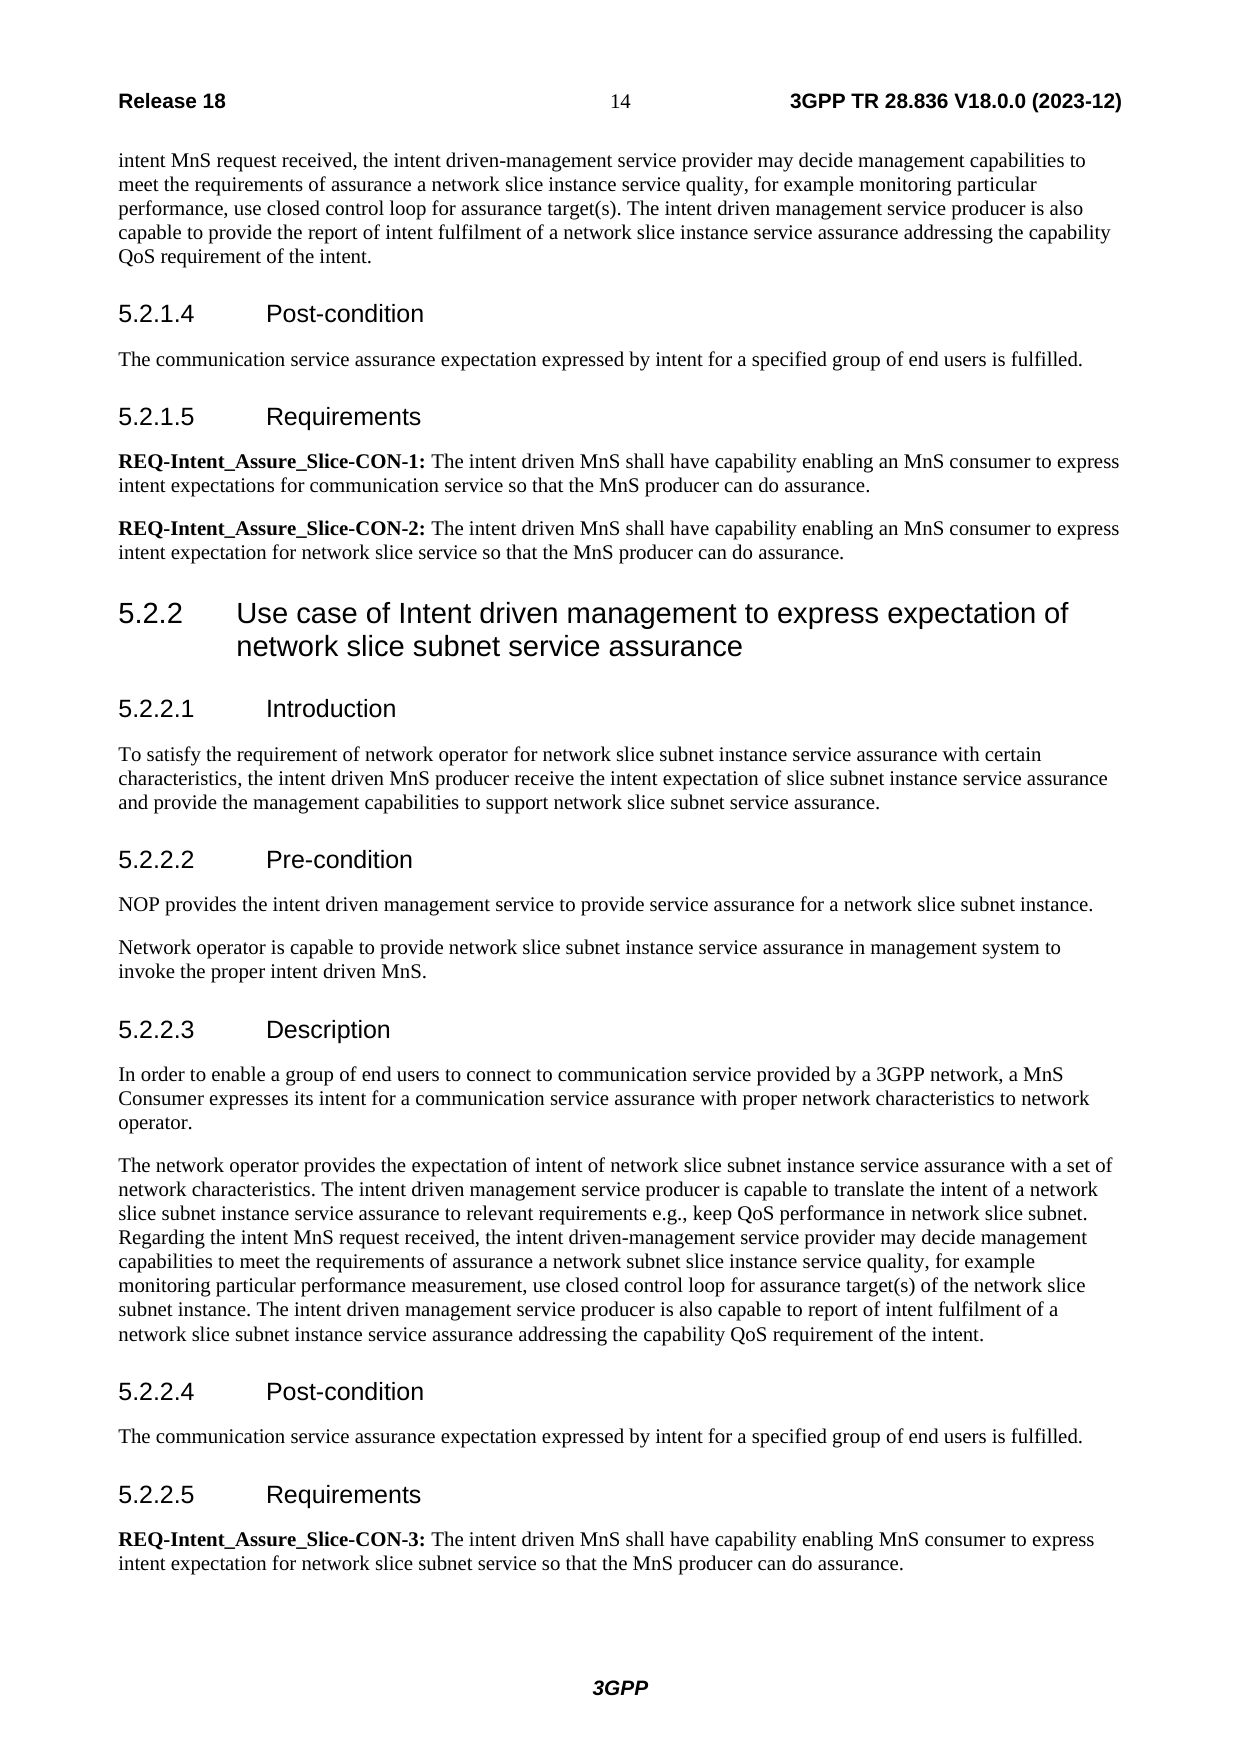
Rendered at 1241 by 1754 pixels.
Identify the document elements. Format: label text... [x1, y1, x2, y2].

text NOP provides the intent driven management service to provide service assurance for a network slice subnet instance. [118, 892, 1122, 916]
text In order to enable a group of end users to connect to communication service provided by a 3GPP network, a MnS Consumer expresses its intent for a communication service assurance with proper network characteristics to network operator. [118, 1062, 1122, 1134]
subtitle 5.2.1.5 Requirements [118, 402, 1122, 431]
text Network operator is capable to provide network slice subnet instance service assurance in management system to invoke the proper intent driven MnS. [118, 935, 1122, 983]
text REQ-Intent_Assure_Slice-CON-3: The intent driven MnS shall have capability enabling MnS consumer to express intent expectation for network slice subnet service so that the MnS producer can do assurance. [118, 1527, 1122, 1575]
text The communication service assurance expectation expressed by intent for a specified group of end users is fulfilled. [118, 1424, 1122, 1448]
text The network operator provides the expectation of intent of network slice subnet instance service assurance with a set of network characteristics. The intent driven management service producer is capable to translate the intent of a network slice subnet instance service assurance to relevant requirements e.g., keep QoS performance in network slice subnet. Regarding the intent MnS request received, the intent driven-management service provider may decide management capabilities to meet the requirements of assurance a network subnet slice instance service quality, for example monitoring particular performance measurement, use closed control loop for assurance target(s) of the network slice subnet instance. The intent driven management service producer is also capable to report of intent fulfilment of a network slice subnet instance service assurance addressing the capability QoS requirement of the intent. [118, 1153, 1122, 1346]
text To satisfy the requirement of network operator for network slice subnet instance service assurance with certain characteristics, the intent driven MnS producer receive the intent expectation of slice subnet instance service assurance and provide the management capabilities to support network slice subnet service assurance. [118, 741, 1122, 814]
subtitle 5.2.2.3 Description [118, 1014, 1122, 1043]
subtitle 5.2.2.4 Post-condition [118, 1377, 1122, 1406]
text REQ-Intent_Assure_Slice-CON-2: The intent driven MnS shall have capability enabling an MnS consumer to express intent expectation for network slice service so that the MnS producer can do assurance. [118, 516, 1122, 564]
subtitle 5.2.2.5 Requirements [118, 1479, 1122, 1508]
subtitle 5.2.2 Use case of Intent driven management to express expectation of network slice subnet service assurance [118, 596, 1122, 663]
subtitle 5.2.2.1 Introduction [118, 694, 1122, 723]
text The communication service assurance expectation expressed by intent for a specified group of end users is fulfilled. [118, 347, 1122, 371]
text REQ-Intent_Assure_Slice-CON-1: The intent driven MnS shall have capability enabling an MnS consumer to express intent expectations for communication service so that the MnS producer can do assurance. [118, 449, 1122, 497]
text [118, 147, 1122, 268]
subtitle 5.2.1.4 Post-condition [118, 299, 1122, 328]
subtitle 5.2.2.2 Pre-condition [118, 845, 1122, 874]
